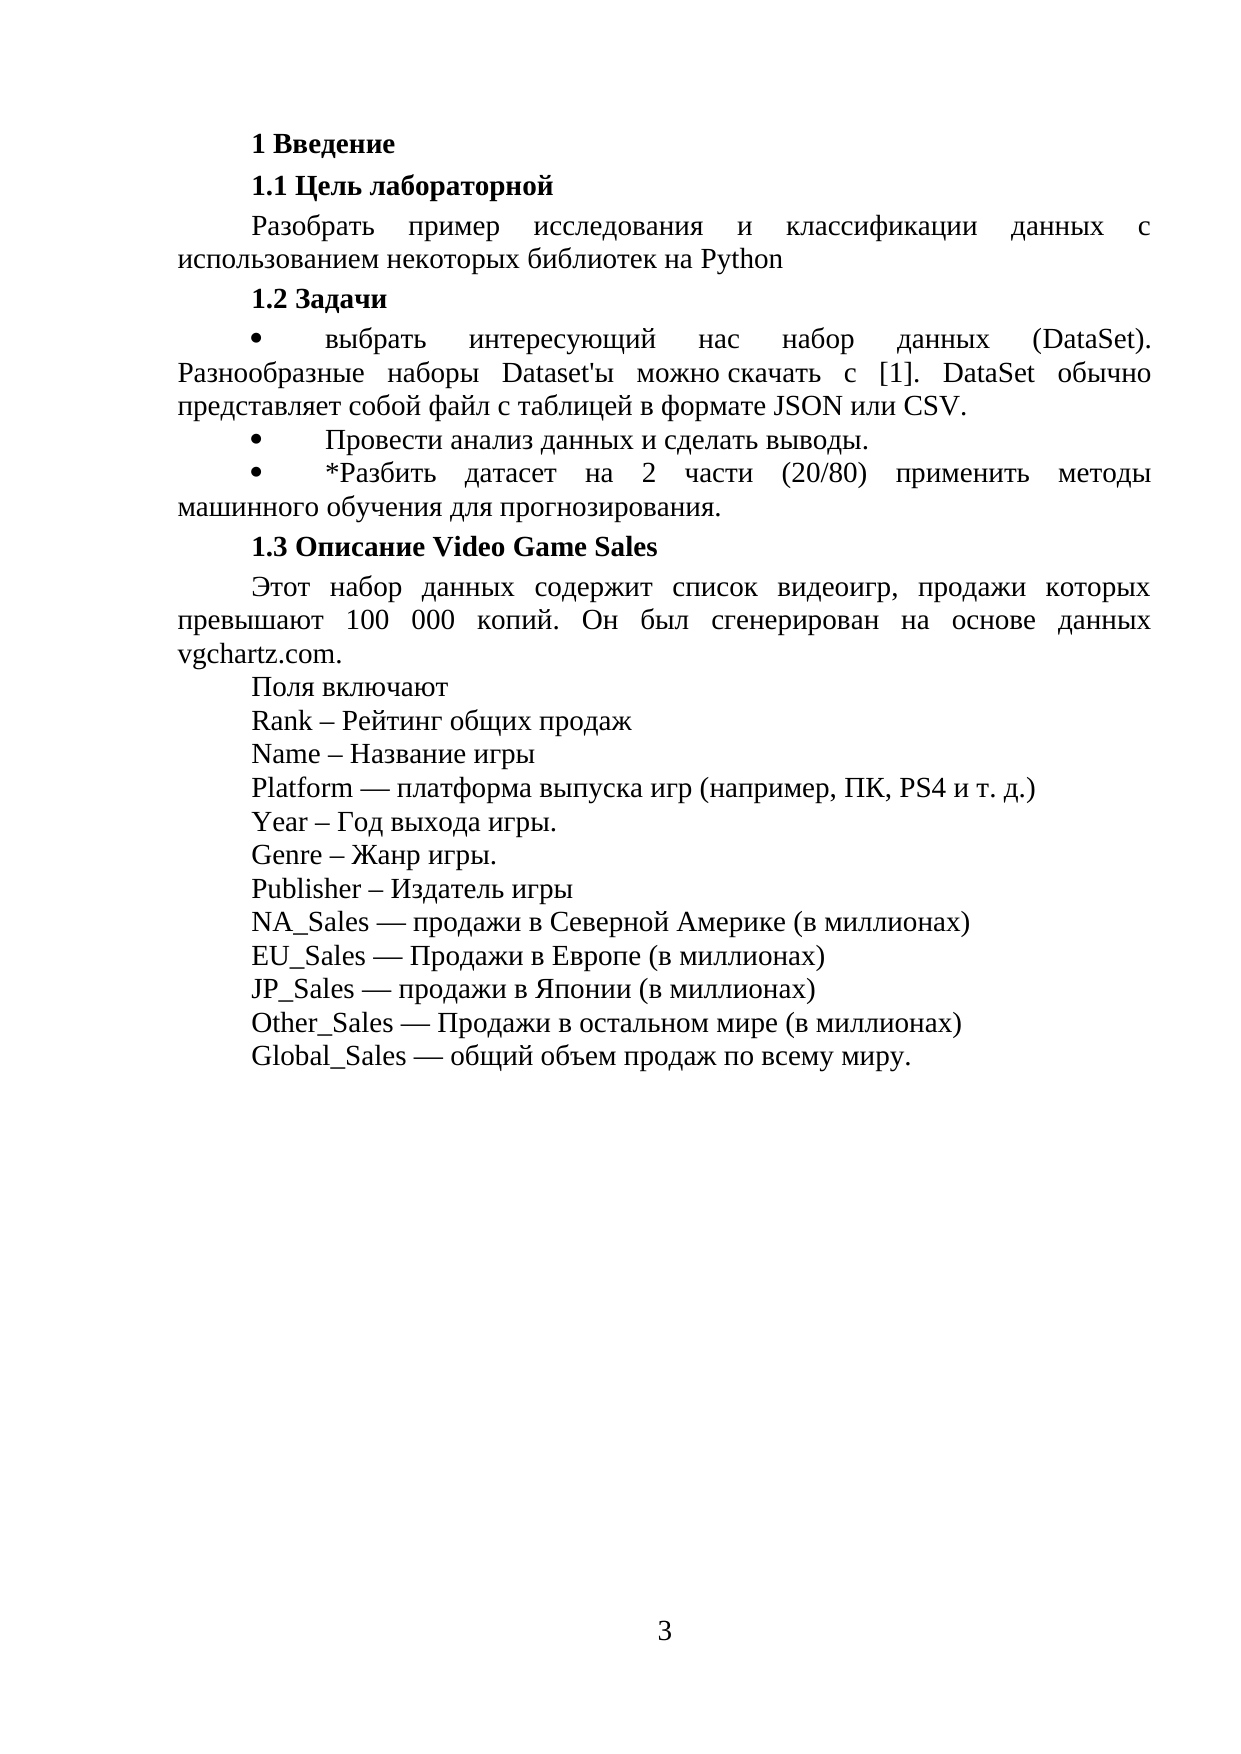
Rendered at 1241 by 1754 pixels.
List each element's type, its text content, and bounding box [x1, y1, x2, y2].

text 1.2 Задачи [177, 281, 1152, 315]
text Year – Год выхода игры. [177, 804, 1152, 837]
list Провести анализ данных и сделать выводы. [177, 422, 1152, 456]
text Разобрать пример исследования и классификации данных с использованием некоторых библиотек на Python [177, 208, 1152, 275]
text Other_Sales — Продажи в остальном мире (в миллионах) [177, 1005, 1152, 1038]
text EU_Sales — Продажи в Европе (в миллионах) [177, 938, 1152, 971]
text 1.1 Цель лабораторной [177, 168, 1152, 202]
text JP_Sales — продажи в Японии (в миллионах) [177, 971, 1152, 1005]
list *Разбить датасет на 2 части (20/80) применить методы машинного обучения для прогнозирования. [177, 456, 1152, 523]
text Publisher – Издатель игры [177, 871, 1152, 904]
text Поля включают [177, 669, 1152, 703]
text Name – Название игры [177, 737, 1152, 770]
text Genre – Жанр игры. [177, 837, 1152, 871]
text NA_Sales — продажи в Северной Америке (в миллионах) [177, 904, 1152, 938]
text 1 Введение [177, 126, 1152, 160]
text Platform — платформа выпуска игр (например, ПК, PS4 и т. д.) [177, 770, 1152, 804]
list выбрать интересующий нас набор данных (DataSet). Разнообразные наборы Dataset'ы можно скачать с [1]. DataSet обычно представляет собой файл с таблицей в формате JSON или CSV. [177, 321, 1152, 422]
text Rank – Рейтинг общих продаж [177, 703, 1152, 737]
text Global_Sales — общий объем продаж по всему миру. [177, 1038, 1152, 1072]
text 1.3 Описание Video Game Sales [177, 529, 1152, 563]
text Этот набор данных содержит список видеоигр, продажи которых превышают 100 000 копий. Он был сгенерирован на основе данных vgchartz.com. [177, 569, 1152, 669]
